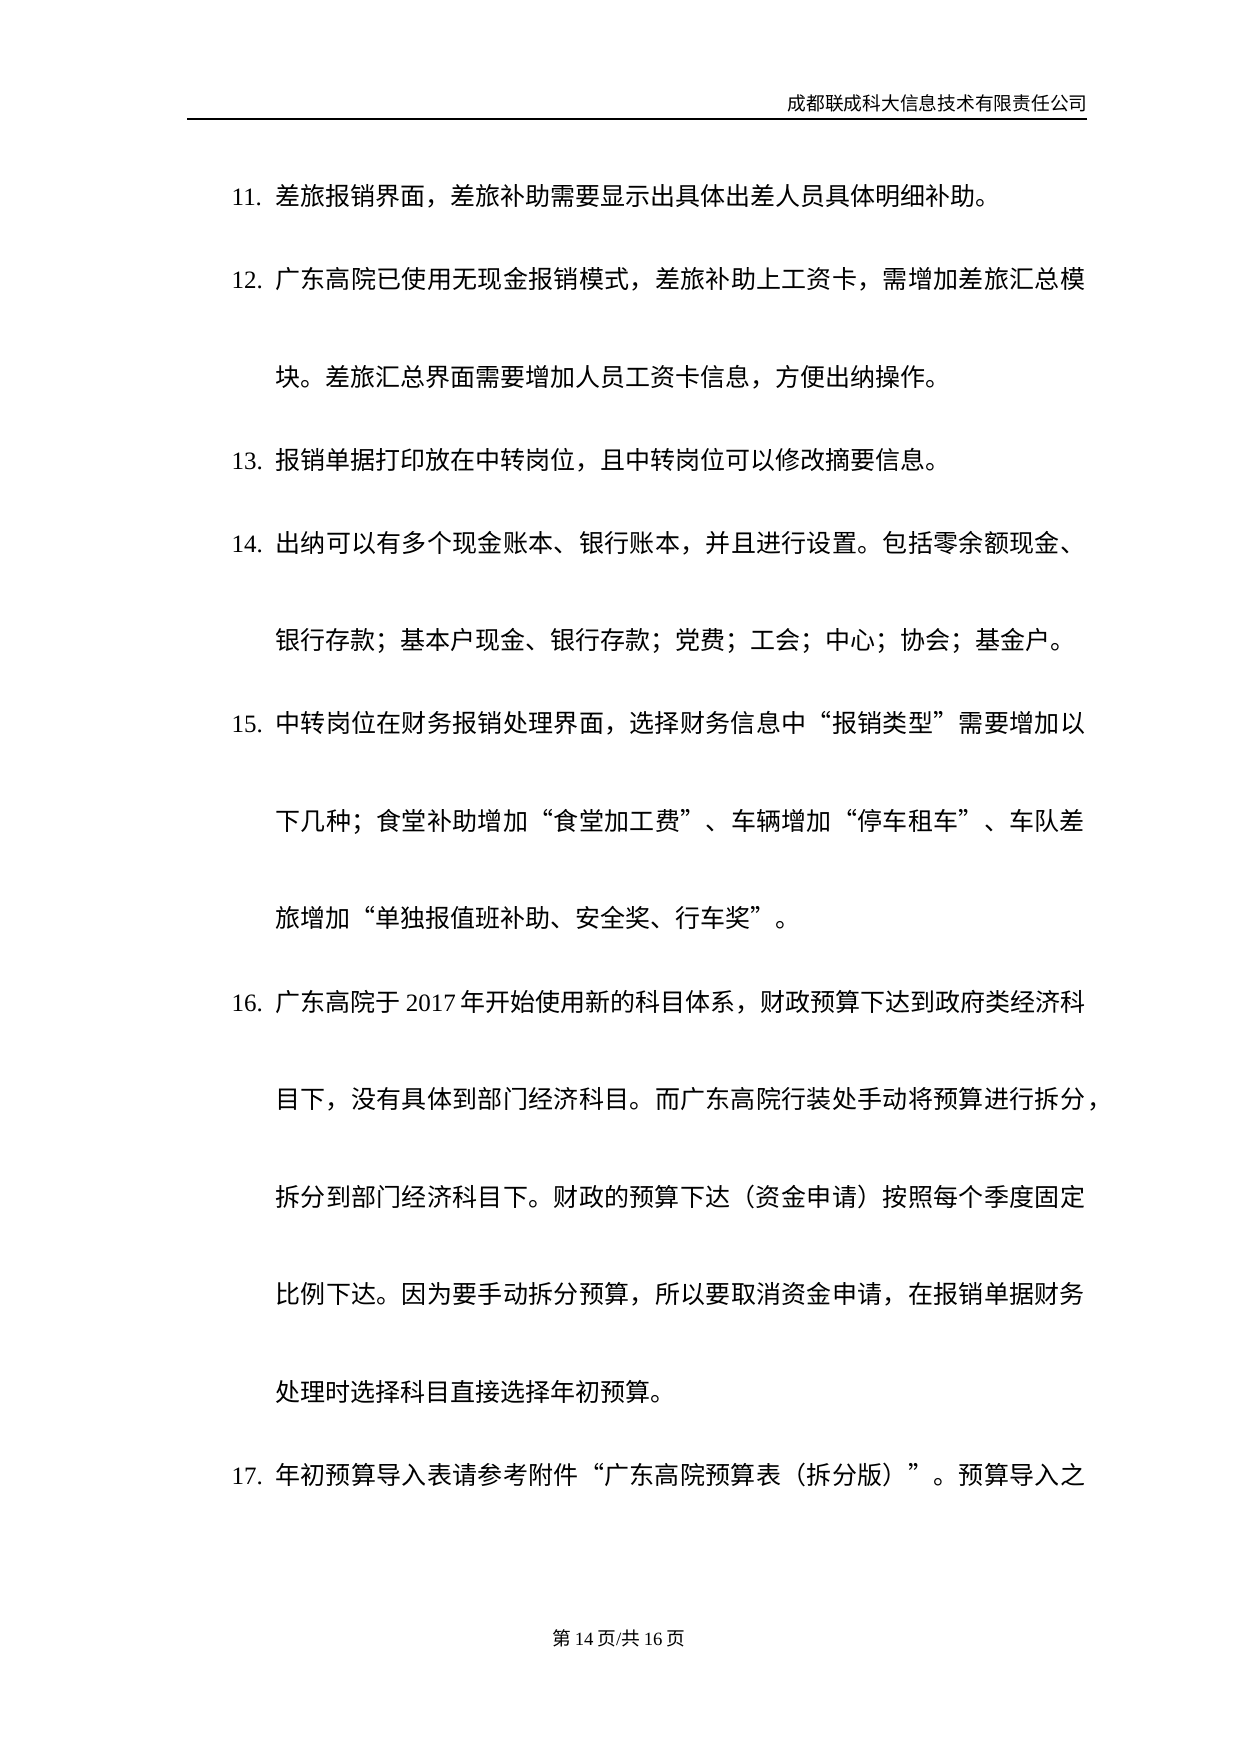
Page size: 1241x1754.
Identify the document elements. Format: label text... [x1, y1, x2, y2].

list 差旅报销界面，差旅补助需要显示出具体出差人员具体明细补助。 [231, 162, 1087, 227]
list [231, 1441, 1087, 1506]
list 报销单据打印放在中转岗位，且中转岗位可以修改摘要信息。 [231, 426, 1087, 491]
list 广东高院于2017年开始使用新的科目体系，财政预算下达到政府类经济科目下，没有具体到部门经济科目。而广东高院行装处手动将预算进行拆分，拆分到部门经济科目下。财政的预算下达（资金申请）按照每个季度固定比例下达。因为要手动拆分预算，所以要取消资金申请，在报销单据财务处理时选择科目直接选择年初预算。 [231, 968, 1087, 1423]
list 中转岗位在财务报销处理界面，选择财务信息中“报销类型”需要增加以下几种；食堂补助增加“食堂加工费”、车辆增加“停车租车”、车队差旅增加“单独报值班补助、安全奖、行车奖”。 [231, 689, 1087, 949]
list 出纳可以有多个现金账本、银行账本，并且进行设置。包括零余额现金、银行存款；基本户现金、银行存款；党费；工会；中心；协会；基金户。 [231, 509, 1087, 671]
list 广东高院已使用无现金报销模式，差旅补助上工资卡，需增加差旅汇总模块。差旅汇总界面需要增加人员工资卡信息，方便出纳操作。 [231, 245, 1087, 408]
